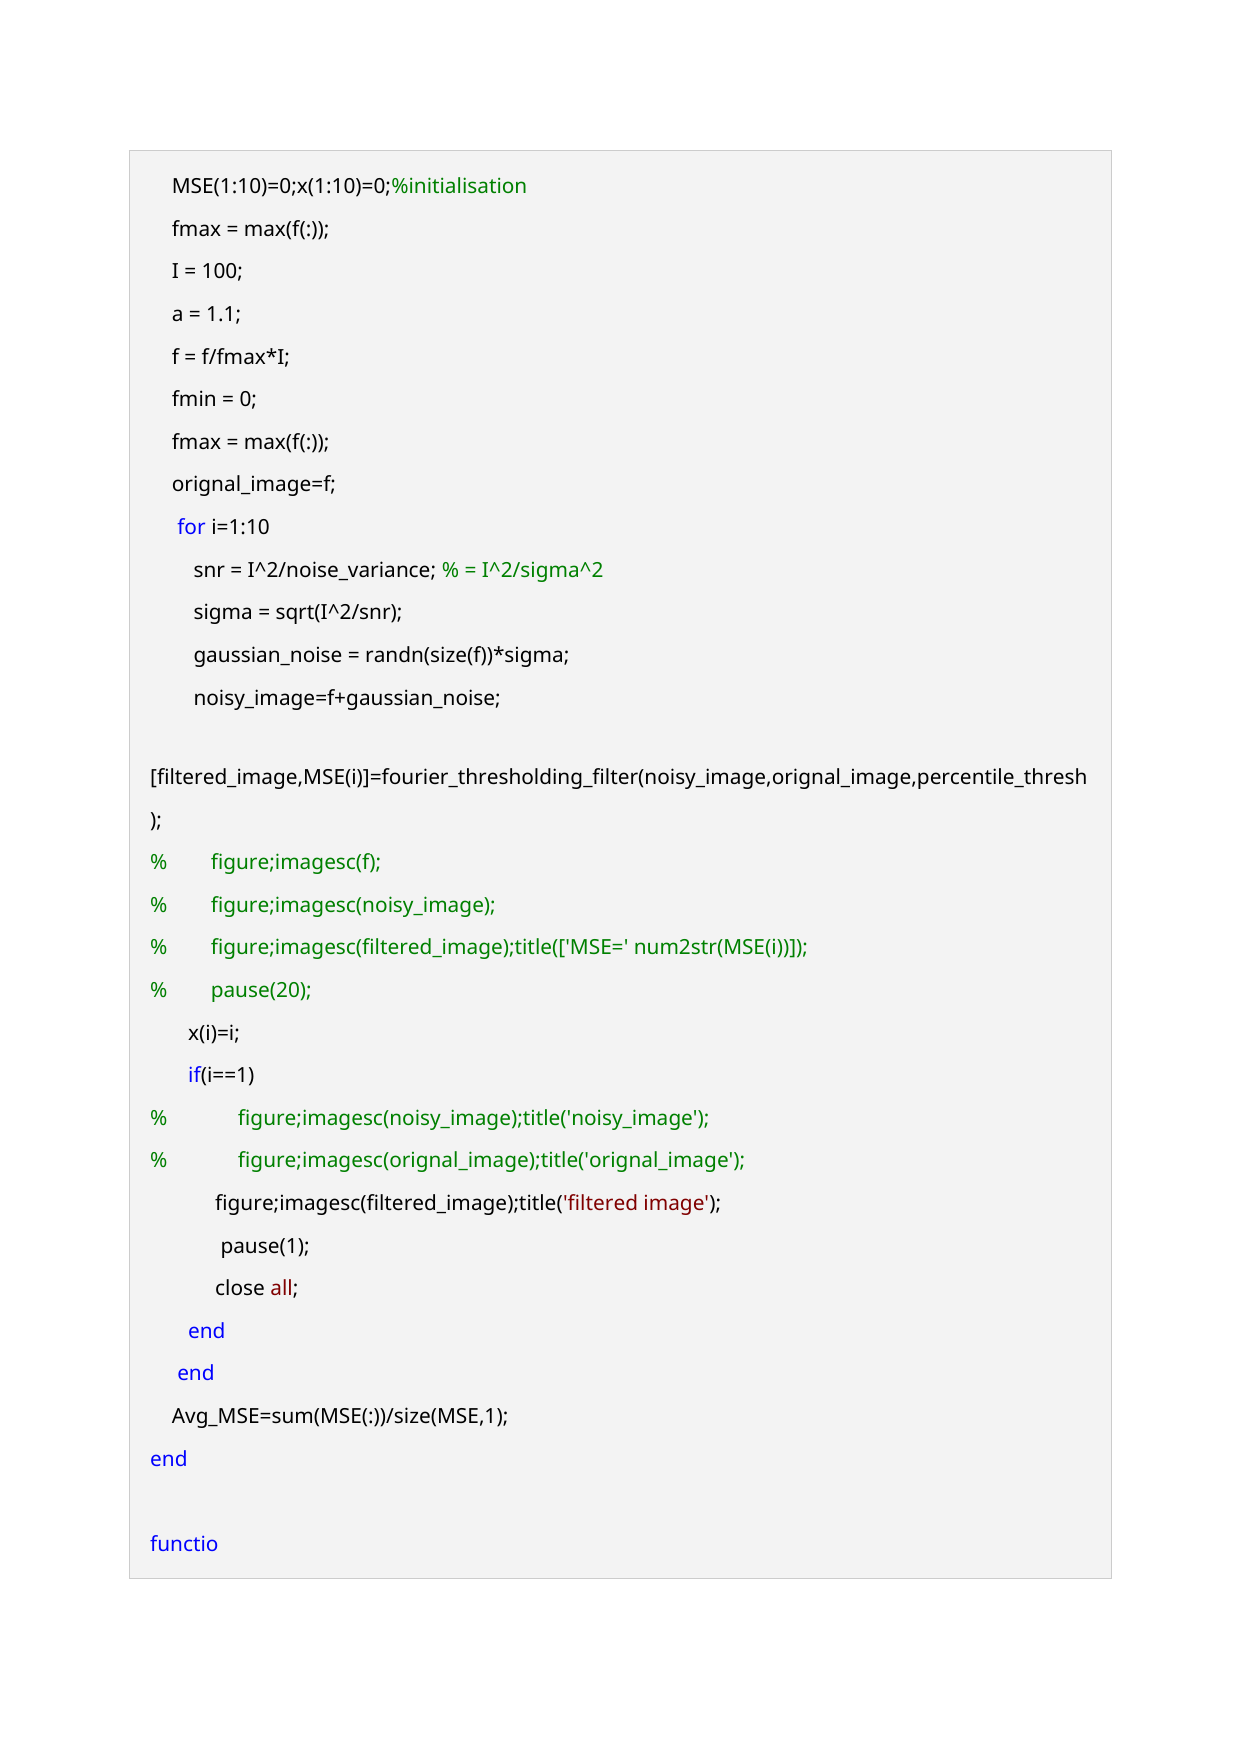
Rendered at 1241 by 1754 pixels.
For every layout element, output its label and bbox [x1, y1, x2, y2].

text [130, 151, 1111, 1578]
